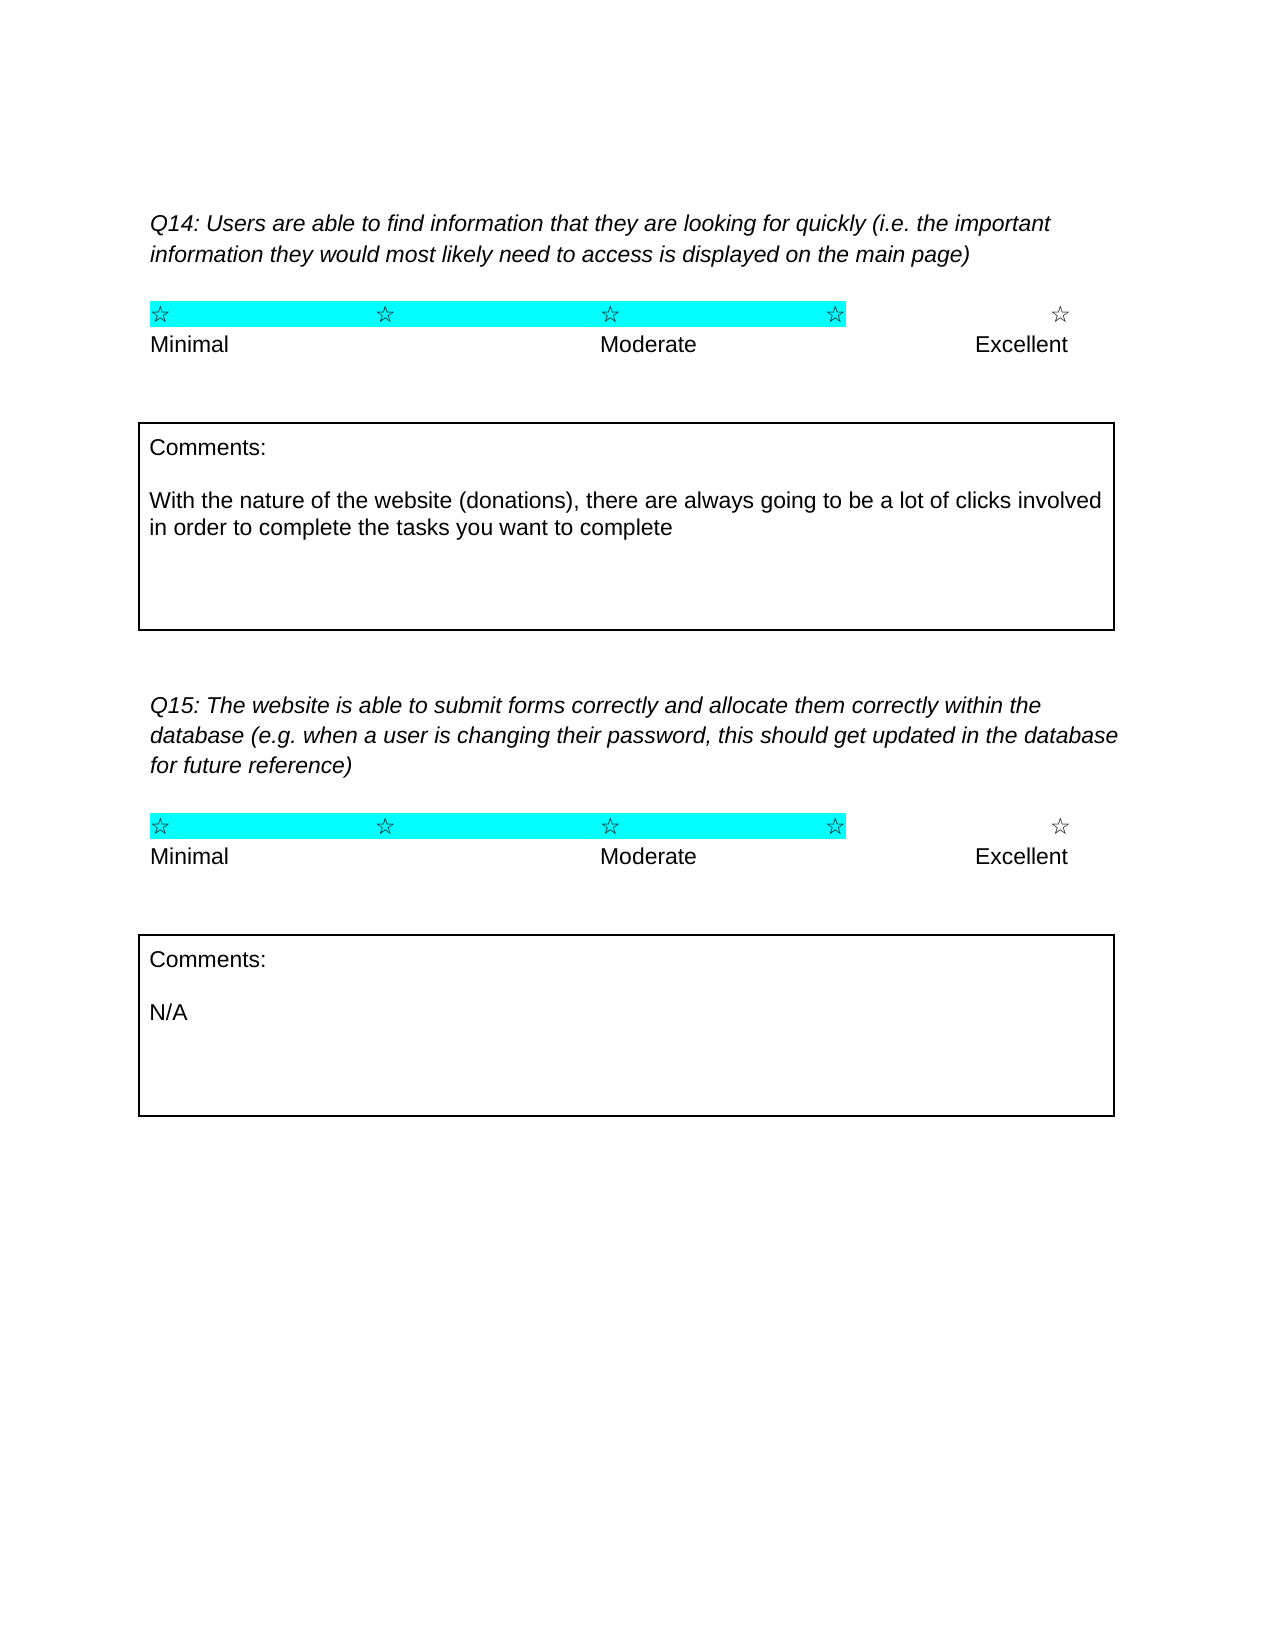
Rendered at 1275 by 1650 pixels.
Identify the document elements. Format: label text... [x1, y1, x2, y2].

text Minimal Moderate Excellent [150, 331, 1125, 358]
table_header Comments: With the nature of the website (donations), there are always going to be a lot of clicks involved in order to complete the tasks you want to complete [140, 424, 1113, 629]
text ☆ ☆ ☆ ☆ ☆ [846, 813, 1125, 839]
text Minimal Moderate Excellent [150, 843, 1125, 869]
text ☆ ☆ ☆ ☆ ☆ [846, 301, 1125, 327]
text Q15: The website is able to submit forms correctly and allocate them correctly within the database (e.g. when a user is changing their password, this should get updated in the database for future reference) [150, 692, 1125, 778]
text Q14: Users are able to find information that they are looking for quickly (i.e. the important information they would most likely need to access is displayed on the main page) [150, 210, 1125, 267]
table_header Comments: N/A [140, 936, 1113, 1114]
